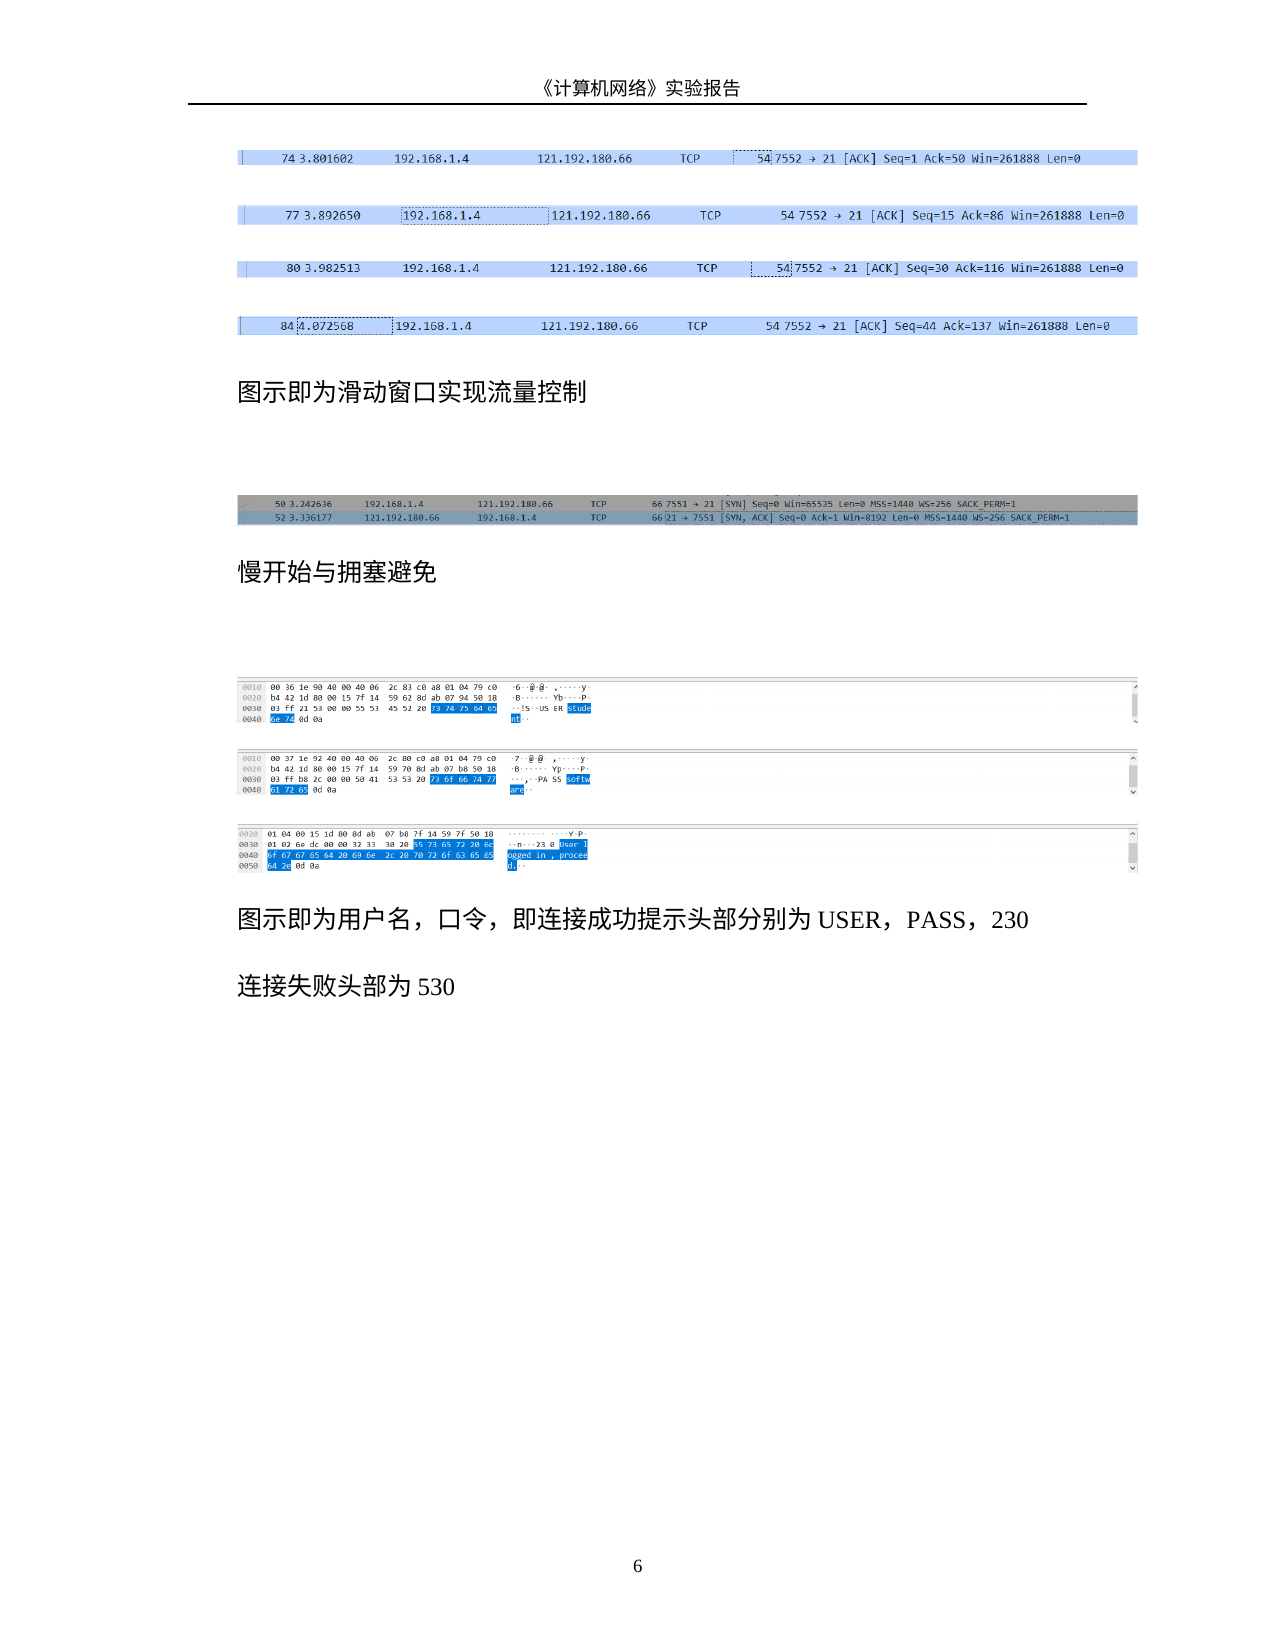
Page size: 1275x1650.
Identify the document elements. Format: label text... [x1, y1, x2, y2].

picture [237, 675, 1138, 723]
picture [237, 821, 1138, 873]
picture [237, 495, 1138, 526]
list 图示即为滑动窗口实现流量控制 [187, 372, 1087, 409]
picture [237, 205, 1138, 225]
list 图示即为用户名，口令，即连接成功提示头部分别为USER，PASS，230 [187, 899, 1087, 936]
list 连接失败头部为530 [187, 966, 1087, 1003]
picture [237, 261, 1138, 278]
picture [237, 749, 1138, 795]
list 慢开始与拥塞避免 [187, 552, 1087, 589]
picture [237, 150, 1138, 165]
picture [237, 316, 1138, 335]
